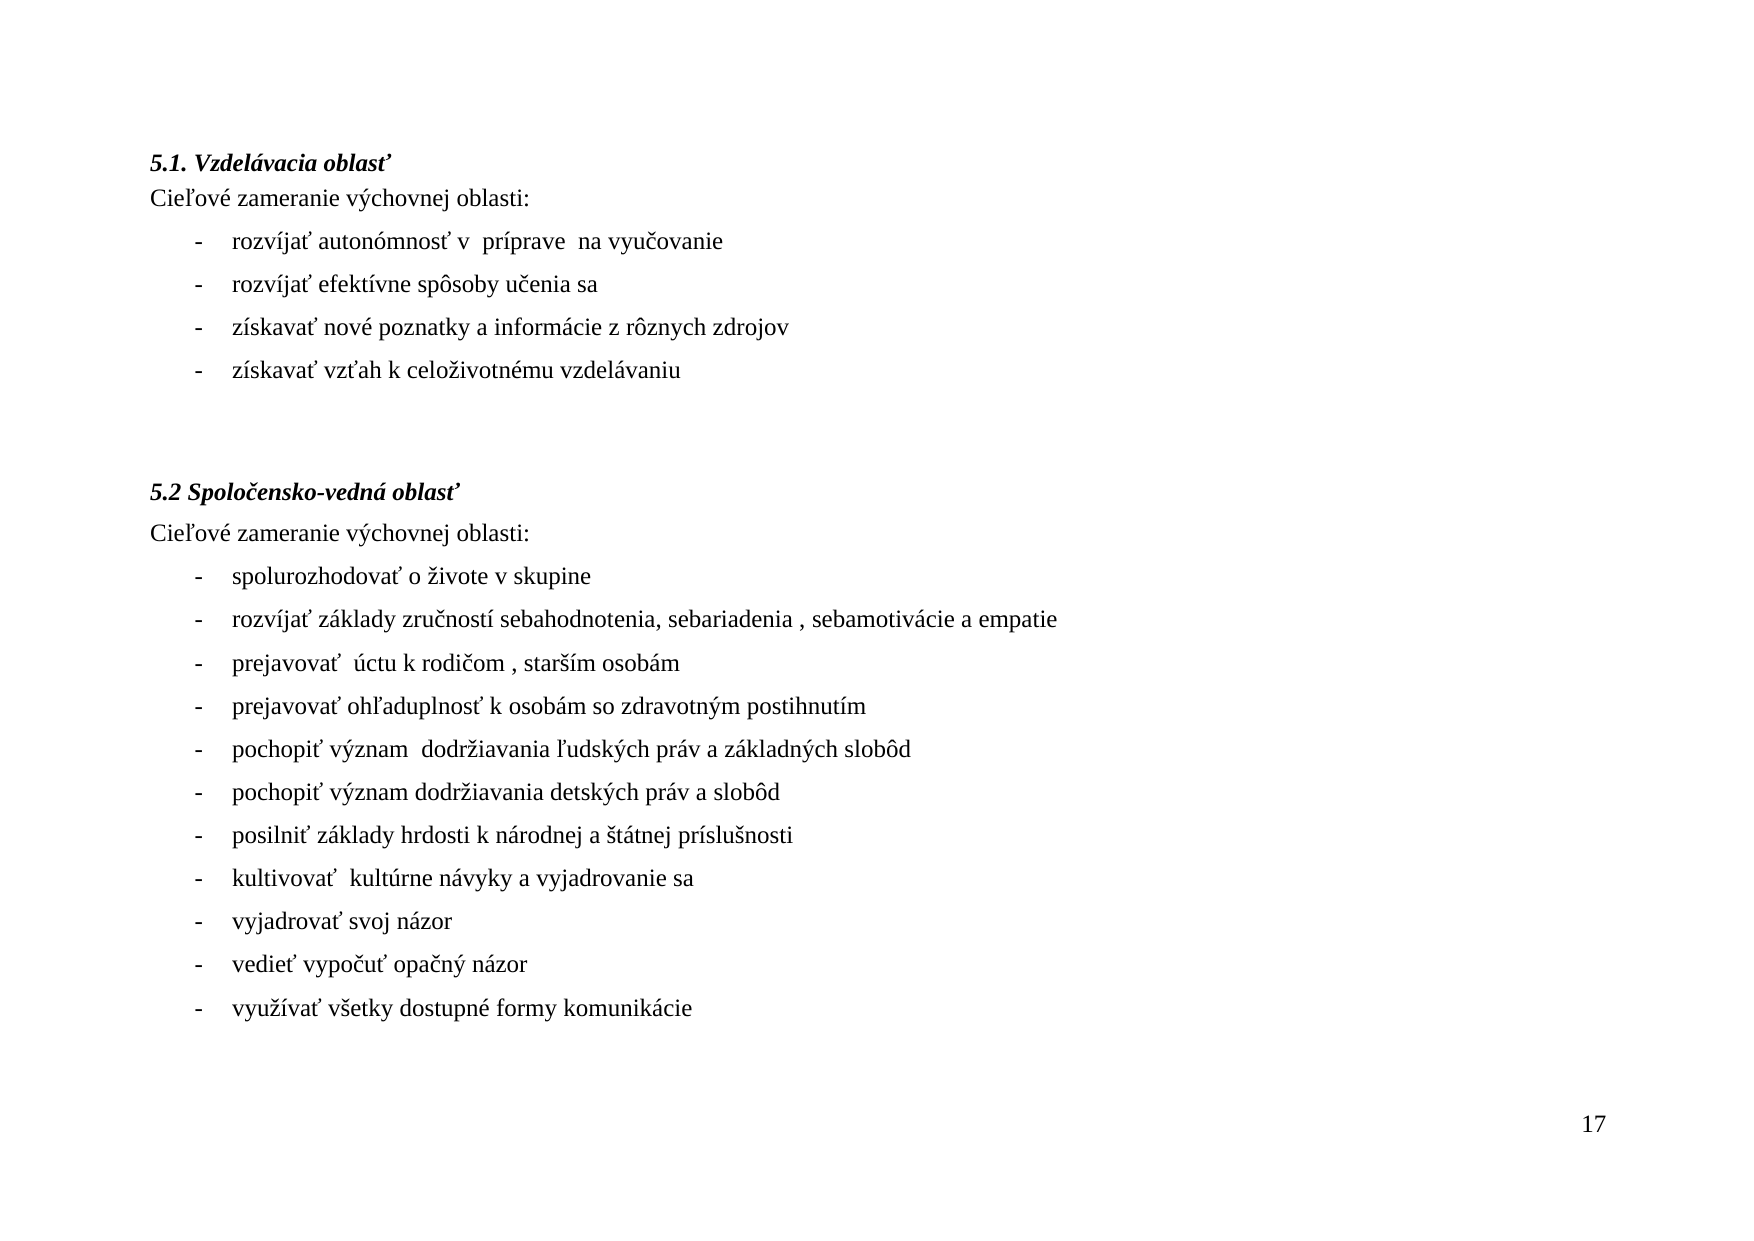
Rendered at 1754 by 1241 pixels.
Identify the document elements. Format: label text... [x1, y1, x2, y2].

list využívať všetky dostupné formy komunikácie [194, 993, 1606, 1021]
list spolurozhodovať o živote v skupine [194, 561, 1606, 590]
text Cieľové zameranie výchovnej oblasti: [150, 183, 1606, 211]
list pochopiť význam dodržiavania ľudských práv a základných slobôd [194, 734, 1606, 763]
list prejavovať úctu k rodičom , starším osobám [194, 648, 1606, 676]
list prejavovať ohľaduplnosť k osobám so zdravotným postihnutím [194, 691, 1606, 719]
list rozvíjať autonómnosť v príprave na vyučovanie [194, 226, 1606, 254]
subtitle 5.2 Spoločensko-vedná oblasť [150, 477, 1606, 506]
list rozvíjať efektívne spôsoby učenia sa [194, 269, 1606, 298]
list získavať vzťah k celoživotnému vzdelávaniu [194, 355, 1606, 384]
list kultivovať kultúrne návyky a vyjadrovanie sa [194, 863, 1606, 892]
list získavať nové poznatky a informácie z rôznych zdrojov [194, 312, 1606, 341]
list posilniť základy hrdosti k národnej a štátnej príslušnosti [194, 820, 1606, 849]
list pochopiť význam dodržiavania detských práv a slobôd [194, 777, 1606, 806]
list rozvíjať základy zručností sebahodnotenia, sebariadenia , sebamotivácie a empatie [194, 604, 1606, 633]
text Cieľové zameranie výchovnej oblasti: [150, 518, 1606, 547]
subtitle 5.1. Vzdelávacia oblasť [150, 148, 1606, 176]
list vedieť vypočuť opačný názor [194, 949, 1606, 978]
list vyjadrovať svoj názor [194, 906, 1606, 935]
